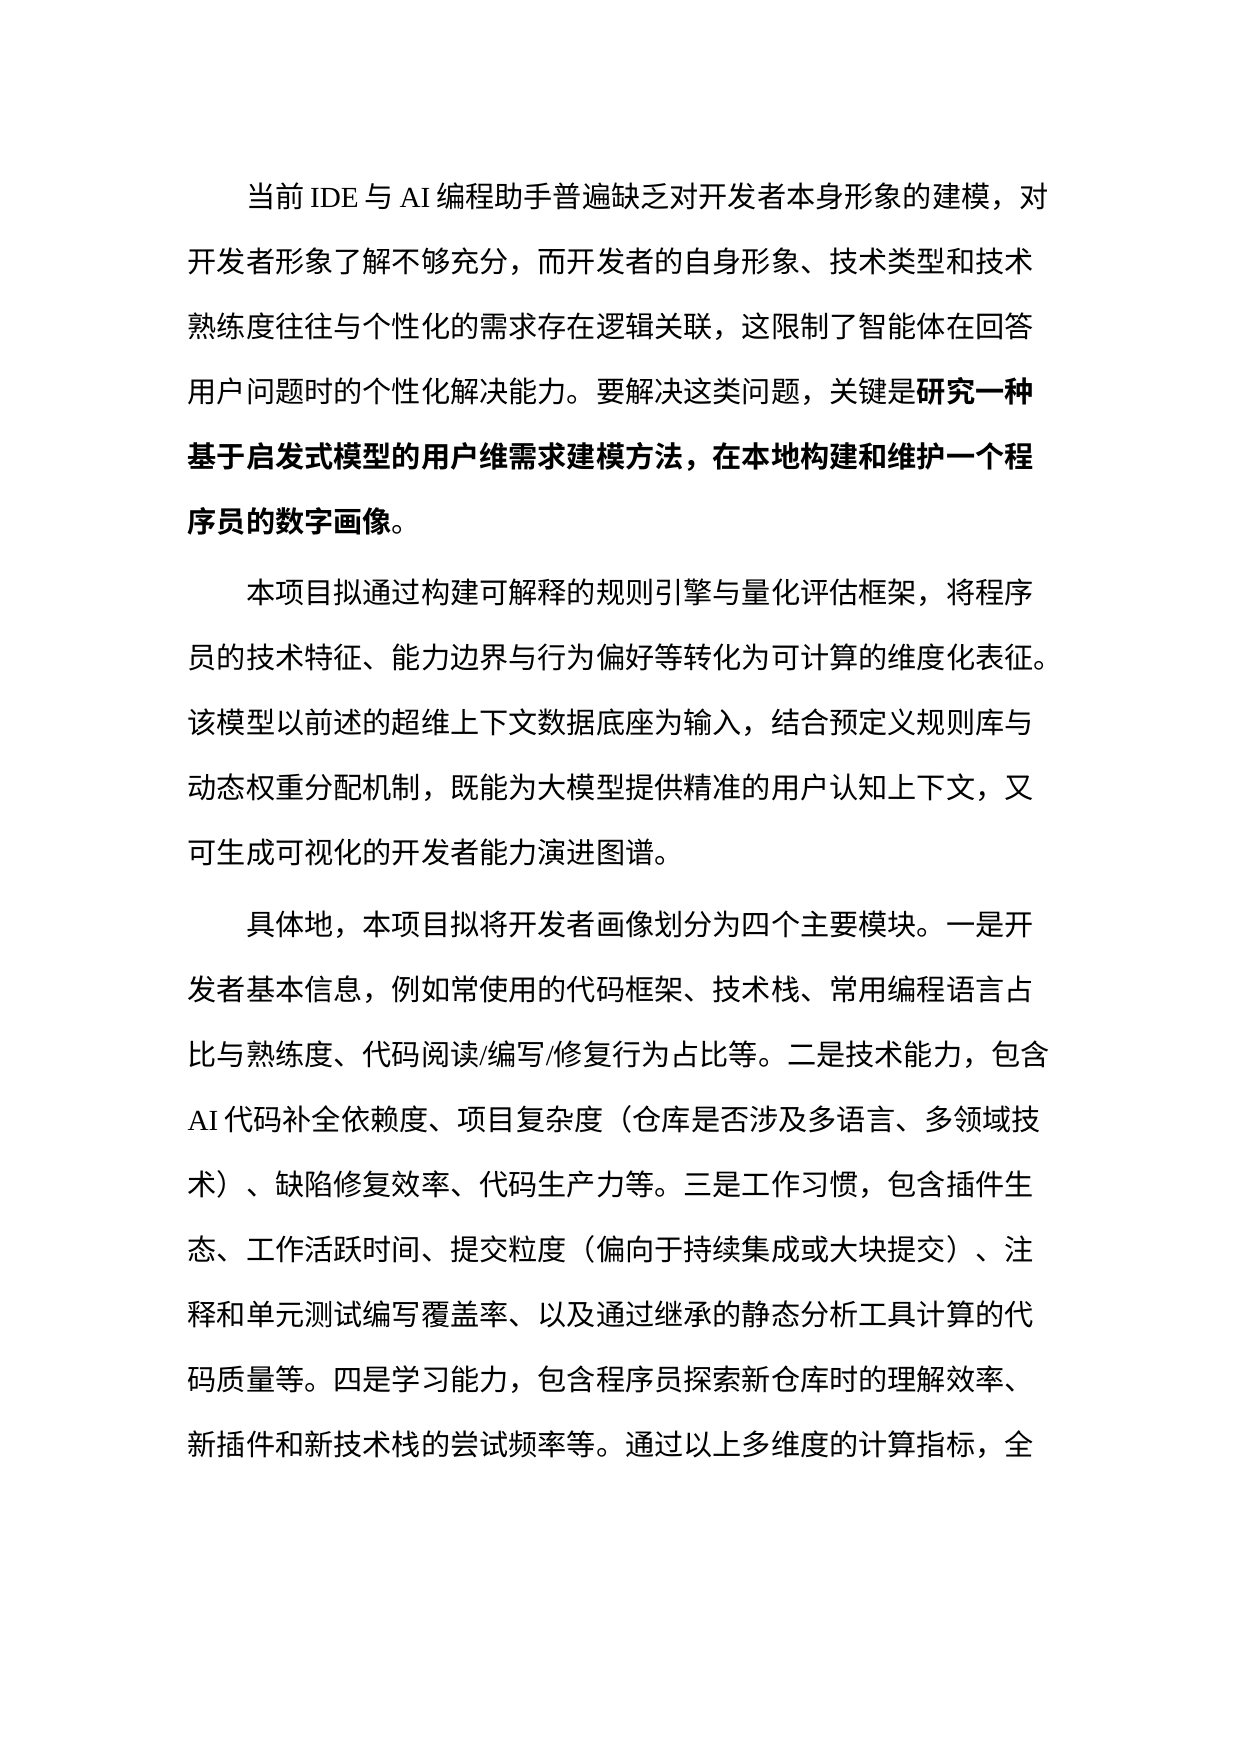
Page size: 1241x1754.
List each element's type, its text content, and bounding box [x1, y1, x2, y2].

text 本项目拟通过构建可解释的规则引擎与量化评估框架，将程序员的技术特征、能力边界与行为偏好等转化为可计算的维度化表征。该模型以前述的超维上下文数据底座为输入，结合预定义规则库与动态权重分配机制，既能为大模型提供精准的用户认知上下文，又可生成可视化的开发者能力演进图谱。 [187, 558, 1053, 883]
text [187, 890, 1053, 1475]
text 当前IDE与AI编程助手普遍缺乏对开发者本身形象的建模，对开发者形象了解不够充分，而开发者的自身形象、技术类型和技术熟练度往往与个性化的需求存在逻辑关联，这限制了智能体在回答用户问题时的个性化解决能力。要解决这类问题，关键是研究一种基于启发式模型的用户维需求建模方法，在本地构建和维护一个程序员的数字画像。 [187, 162, 1053, 552]
